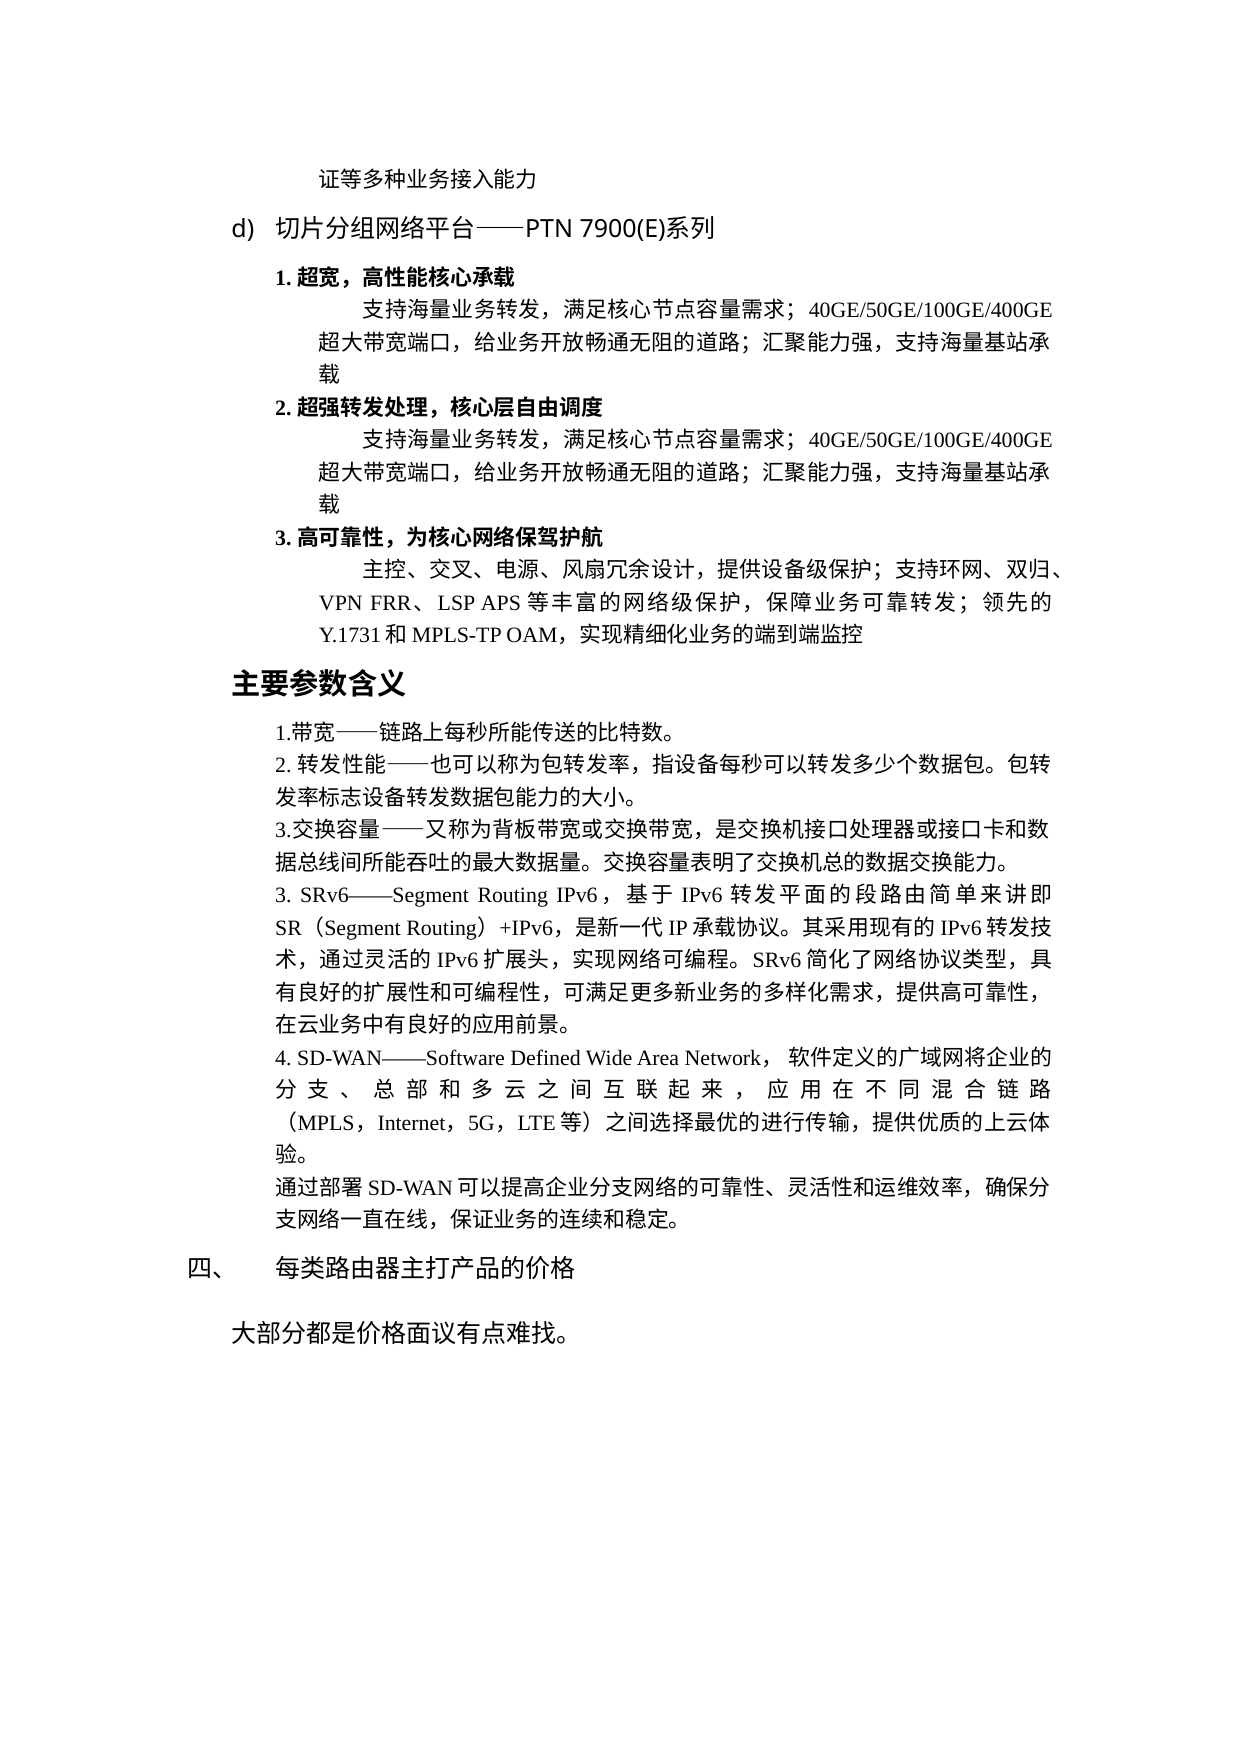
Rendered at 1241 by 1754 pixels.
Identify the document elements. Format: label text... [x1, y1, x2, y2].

text 3. 高可靠性，为核心网络保驾护航 [187, 519, 1053, 552]
text 3.交换容量——又称为背板带宽或交换带宽，是交换机接口处理器或接口卡和数据总线间所能吞吐的最大数据量。交换容量表明了交换机总的数据交换能力。 [275, 812, 1053, 877]
text 主要参数含义 [187, 649, 1053, 714]
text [319, 162, 1053, 194]
text 3. SRv6——Segment Routing IPv6，基于IPv6转发平面的段路由简单来讲即SR（Segment Routing）+IPv6，是新一代IP承载协议。其采用现有的IPv6转发技术，通过灵活的IPv6扩展头，实现网络可编程。SRv6简化了网络协议类型，具有良好的扩展性和可编程性，可满足更多新业务的多样化需求，提供高可靠性，在云业务中有良好的应用前景。 [275, 877, 1053, 1039]
list 切片分组网络平台——PTN 7900(E)系列 [231, 194, 1053, 259]
text 支持海量业务转发，满足核心节点容量需求；40GE/50GE/100GE/400GE超大带宽端口，给业务开放畅通无阻的道路；汇聚能力强，支持海量基站承载 [319, 422, 1053, 519]
text 通过部署SD-WAN可以提高企业分支网络的可靠性、灵活性和运维效率，确保分支网络一直在线，保证业务的连续和稳定。 [275, 1169, 1053, 1234]
text 1.带宽——链路上每秒所能传送的比特数。 [187, 714, 1053, 747]
text 4. SD-WAN——Software Defined Wide Area Network， 软件定义的广域网将企业的分支、总部和多云之间互联起来，应用在不同混合链路（MPLS，Internet，5G，LTE等）之间选择最优的进行传输，提供优质的上云体验。 [275, 1039, 1053, 1169]
list 大部分都是价格面议有点难找。 [231, 1299, 1053, 1364]
text 2. 超强转发处理，核心层自由调度 [275, 389, 1053, 422]
text 2. 转发性能——也可以称为包转发率，指设备每秒可以转发多少个数据包。包转发率标志设备转发数据包能力的大小。 [275, 747, 1053, 812]
list 每类路由器主打产品的价格 [187, 1234, 1053, 1299]
text 1. 超宽，高性能核心承载 [275, 259, 1053, 292]
text 支持海量业务转发，满足核心节点容量需求；40GE/50GE/100GE/400GE超大带宽端口，给业务开放畅通无阻的道路；汇聚能力强，支持海量基站承载 [319, 292, 1053, 389]
text 主控、交叉、电源、风扇冗余设计，提供设备级保护；支持环网、双归、VPN FRR、LSP APS等丰富的网络级保护，保障业务可靠转发；领先的Y.1731和MPLS-TP OAM，实现精细化业务的端到端监控 [319, 552, 1053, 649]
